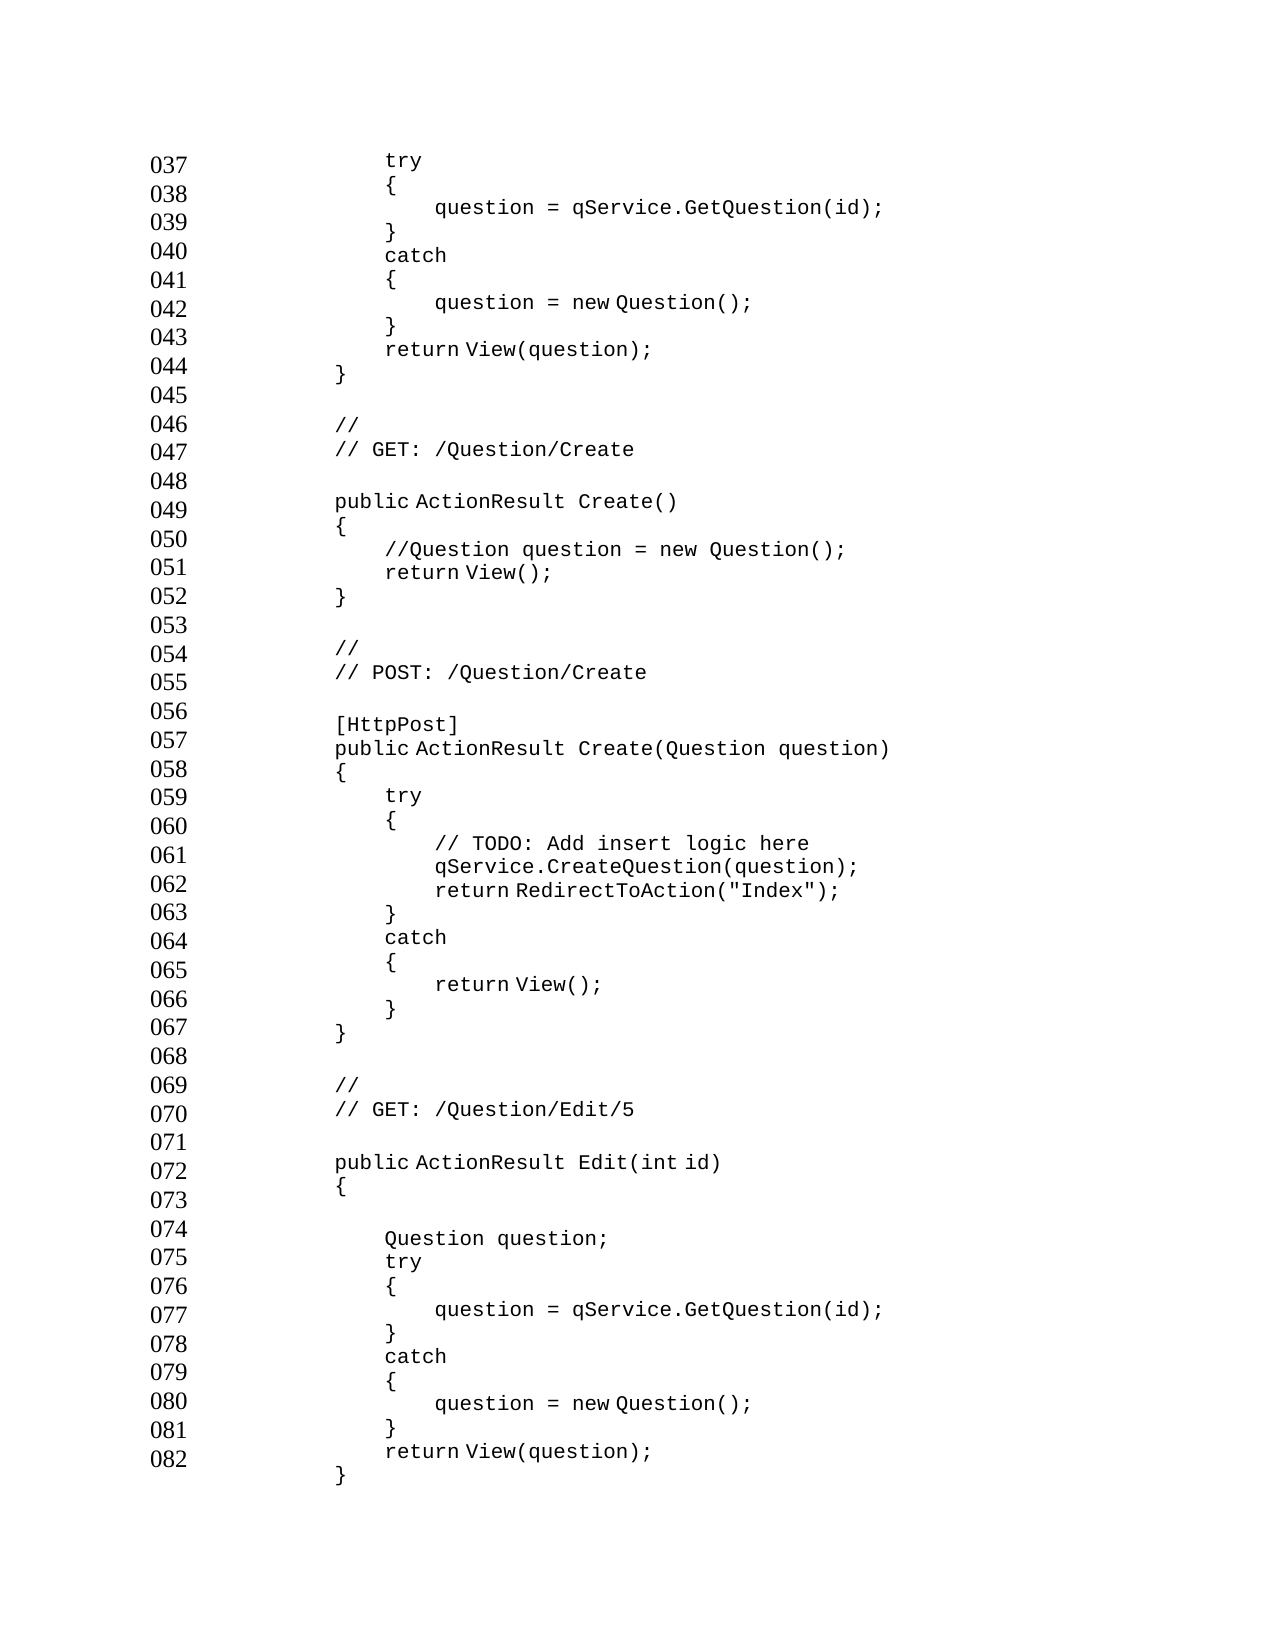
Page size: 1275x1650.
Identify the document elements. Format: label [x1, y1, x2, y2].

table_header [234, 150, 1233, 1488]
table_header [150, 150, 234, 1488]
